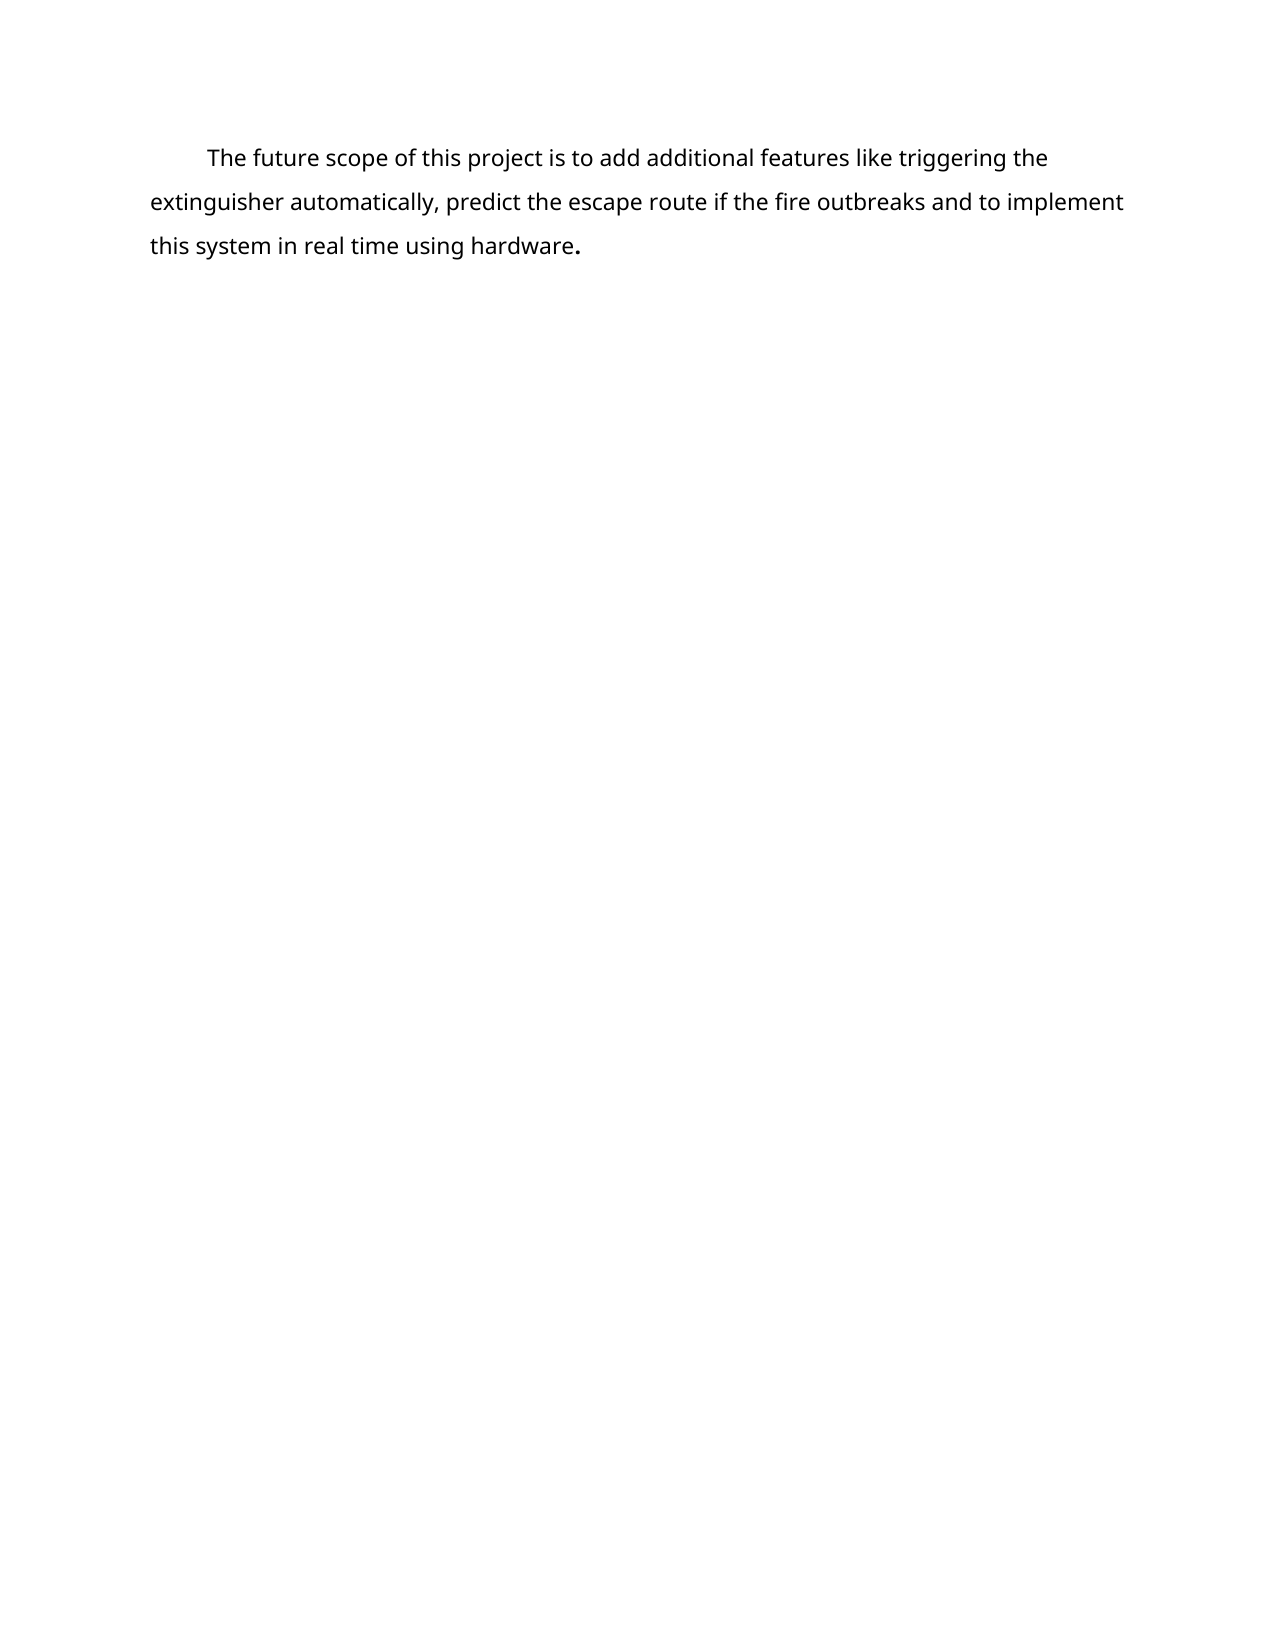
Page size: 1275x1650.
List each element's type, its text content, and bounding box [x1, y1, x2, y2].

text The future scope of this project is to add additional features like triggering the extinguisher automatically, predict the escape route if the ﬁre outbreaks and to implement this system in real time using hardware. [150, 142, 1129, 261]
